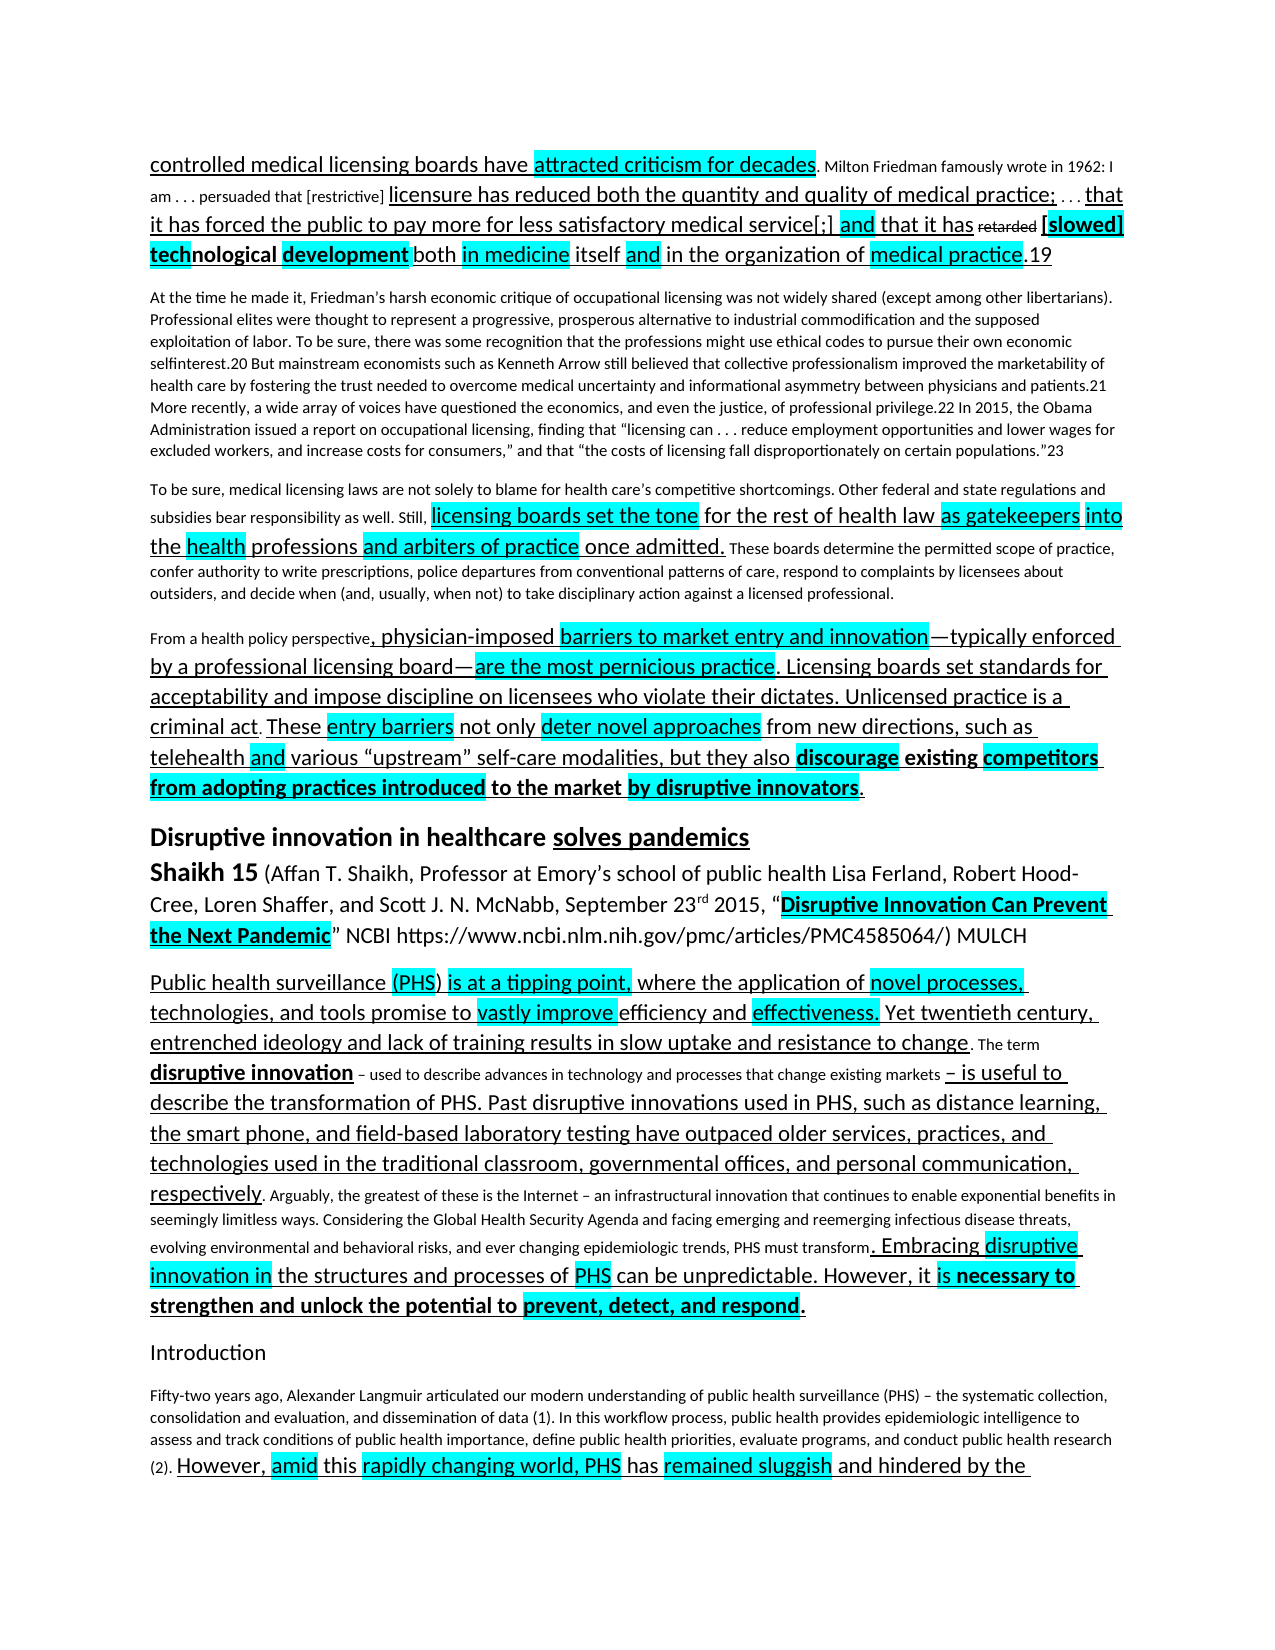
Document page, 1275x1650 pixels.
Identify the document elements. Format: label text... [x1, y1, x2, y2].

text Shaikh 15 (Affan T. Shaikh, Professor at Emory’s school of public health Lisa Ferland, Robert Hood-Cree, Loren Shaffer, and Scott J. N. McNabb, September 23rd 2015, “Disruptive Innovation Can Prevent the Next Pandemic” NCBI https://www.ncbi.nlm.nih.gov/pmc/articles/PMC4585064/) MULCH [150, 855, 1125, 949]
subtitle Disruptive innovation in healthcare solves pandemics [150, 820, 1125, 853]
text From a health policy perspective, physician-imposed barriers to market entry and innovation—typically enforced by a professional licensing board—are the most pernicious practice. Licensing boards set standards for acceptability and impose discipline on licensees who violate their dictates. Unlicensed practice is a criminal act. These entry barriers not only deter novel approaches from new directions, such as telehealth and various “upstream” self-care modalities, but they also discourage existing competitors from adopting practices introduced to the market by disruptive innovators. [150, 622, 1125, 801]
text To be sure, medical licensing laws are not solely to blame for health care’s competitive shortcomings. Other federal and state regulations and subsidies bear responsibility as well. Still, licensing boards set the tone for the rest of health law as gatekeepers into the health professions and arbiters of practice once admitted. These boards determine the permitted scope of practice, confer authority to write prescriptions, police departures from conventional patterns of care, respond to complaints by licensees about outsiders, and decide when (and, usually, when not) to take disciplinary action against a licensed professional. [150, 479, 1125, 604]
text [150, 1385, 1125, 1480]
text At the time he made it, Friedman’s harsh economic critique of occupational licensing was not widely shared (except among other libertarians). Professional elites were thought to represent a progressive, prosperous alternative to industrial commodification and the supposed exploitation of labor. To be sure, there was some recognition that the professions might use ethical codes to pursue their own economic selfinterest.20 But mainstream economists such as Kenneth Arrow still believed that collective professionalism improved the marketability of health care by fostering the trust needed to overcome medical uncertainty and informational asymmetry between physicians and patients.21 More recently, a wide array of voices have questioned the economics, and even the justice, of professional privilege.22 In 2015, the Obama Administration issued a report on occupational licensing, finding that “licensing can . . . reduce employment opportunities and lower wages for excluded workers, and increase costs for consumers,” and that “the costs of licensing fall disproportionately on certain populations.”23 [150, 287, 1125, 461]
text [150, 150, 1125, 269]
text Public health surveillance (PHS) is at a tipping point, where the application of novel processes, technologies, and tools promise to vastly improve efficiency and effectiveness. Yet twentieth century, entrenched ideology and lack of training results in slow uptake and resistance to change. The term disruptive innovation – used to describe advances in technology and processes that change existing markets – is useful to describe the transformation of PHS. Past disruptive innovations used in PHS, such as distance learning, the smart phone, and field-based laboratory testing have outpaced older services, practices, and technologies used in the traditional classroom, governmental offices, and personal communication, respectively. Arguably, the greatest of these is the Internet – an infrastructural innovation that continues to enable exponential benefits in seemingly limitless ways. Considering the Global Health Security Agenda and facing emerging and reemerging infectious disease threats, evolving environmental and behavioral risks, and ever changing epidemiologic trends, PHS must transform. Embracing disruptive innovation in the structures and processes of PHS can be unpredictable. However, it is necessary to strengthen and unlock the potential to prevent, detect, and respond. [150, 968, 1125, 1320]
text Introduction [150, 1338, 1125, 1367]
